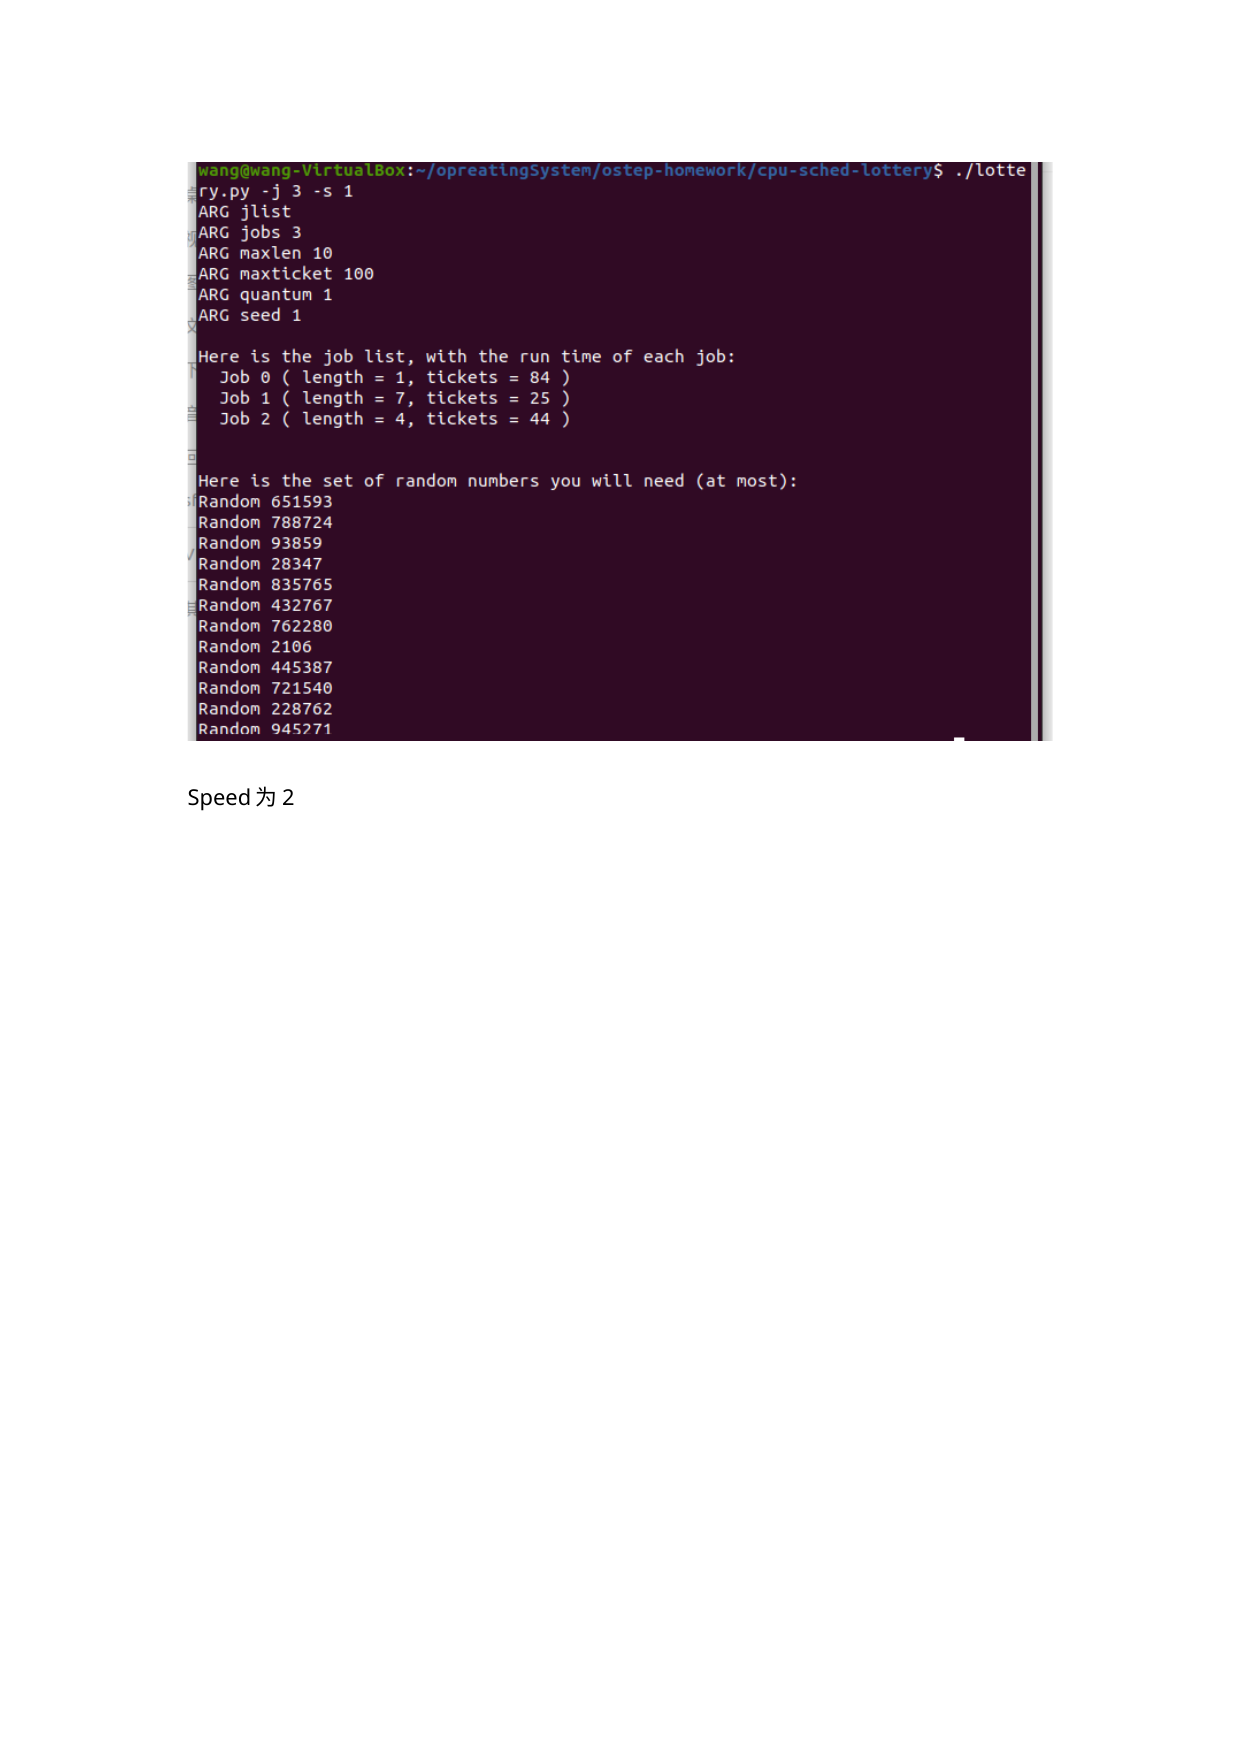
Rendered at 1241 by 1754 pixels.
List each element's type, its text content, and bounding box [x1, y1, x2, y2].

picture [187, 162, 1053, 741]
text Speed为2 [187, 779, 1053, 812]
